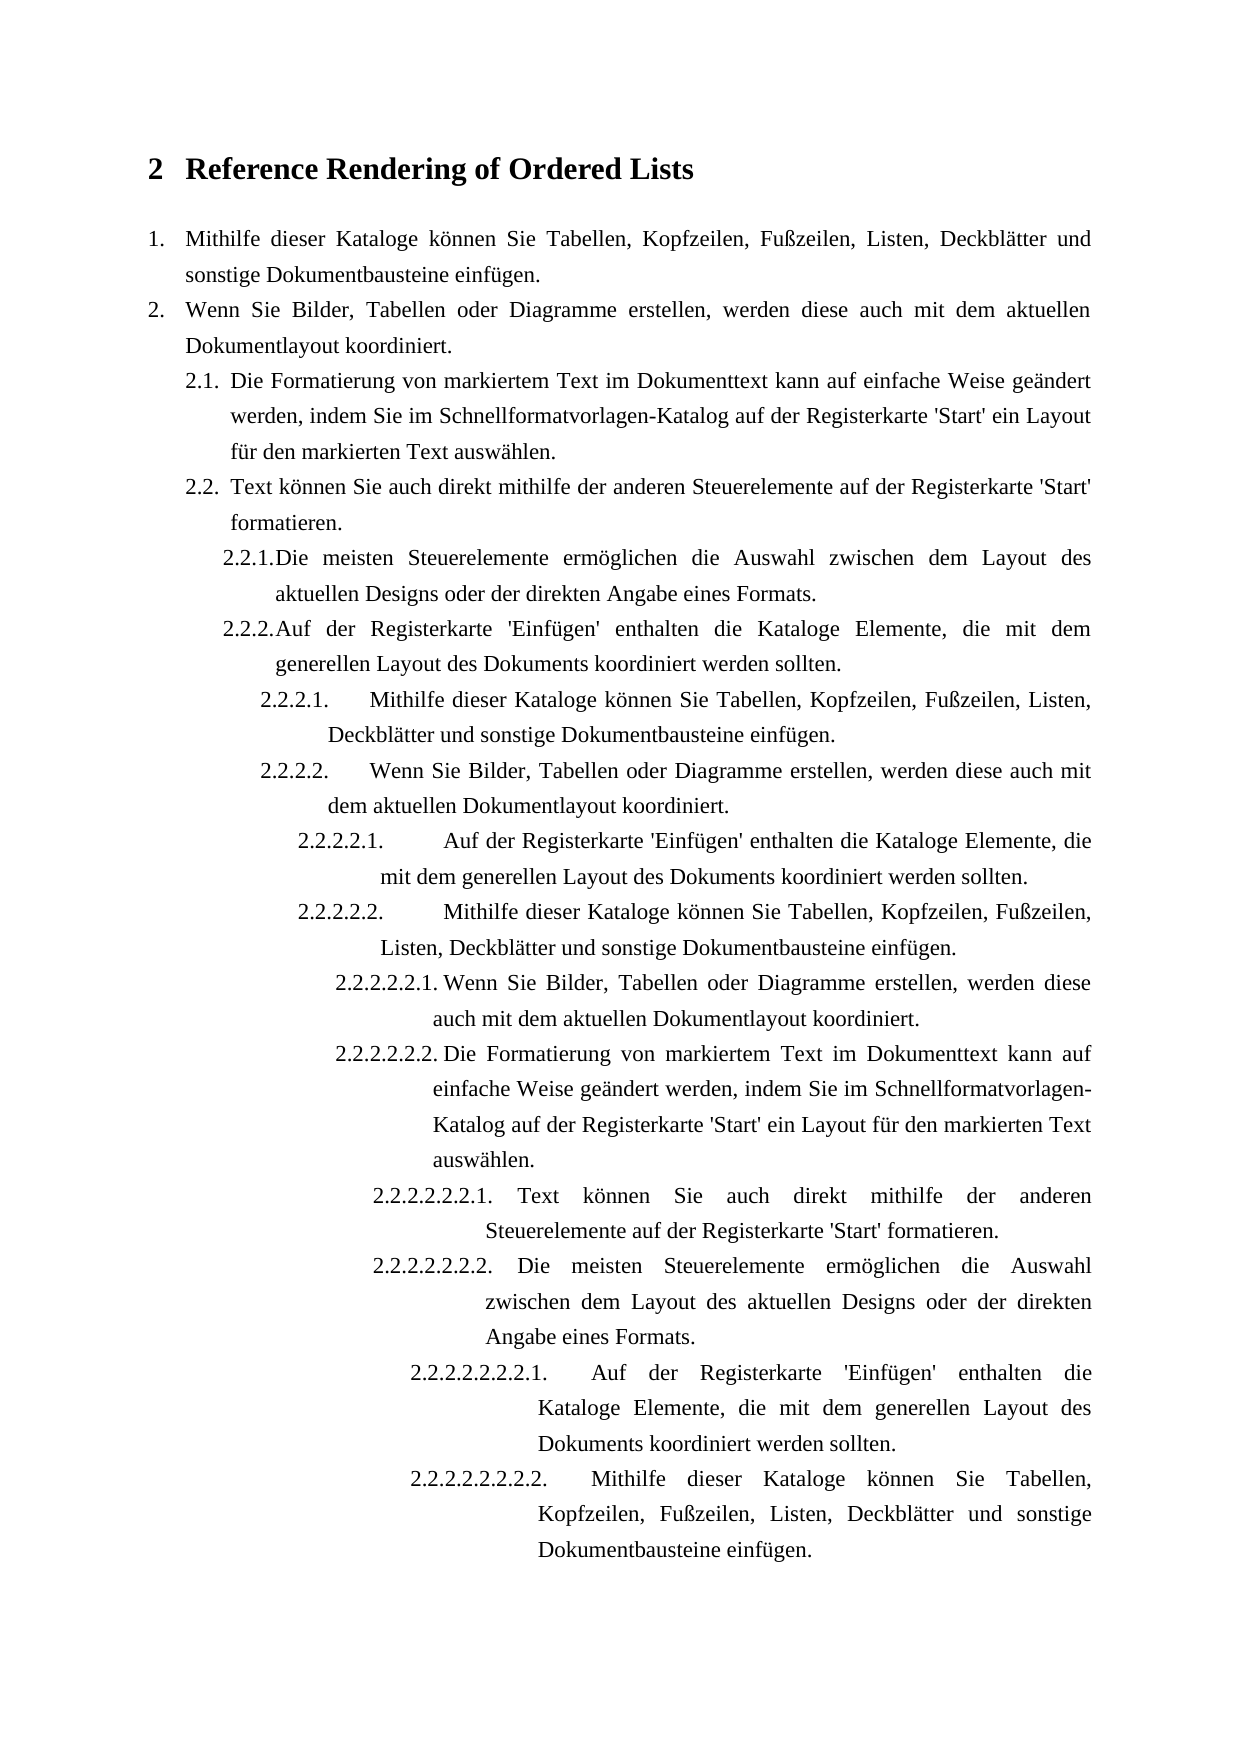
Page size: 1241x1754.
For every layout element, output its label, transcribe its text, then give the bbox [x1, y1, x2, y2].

list Mithilfe dieser Kataloge können Sie Tabellen, Kopfzeilen, Fußzeilen, Listen, Deckblätter und sonstige Dokumentbausteine einfügen. [410, 1458, 1093, 1564]
list Mithilfe dieser Kataloge können Sie Tabellen, Kopfzeilen, Fußzeilen, Listen, Deckblätter und sonstige Dokumentbausteine einfügen. [148, 218, 1093, 289]
list Text können Sie auch direkt mithilfe der anderen Steuerelemente auf der Registerkarte 'Start' formatieren. [373, 1175, 1093, 1246]
list Die meisten Steuerelemente ermöglichen die Auswahl zwischen dem Layout des aktuellen Designs oder der direkten Angabe eines Formats. [223, 537, 1093, 608]
list Mithilfe dieser Kataloge können Sie Tabellen, Kopfzeilen, Fußzeilen, Listen, Deckblätter und sonstige Dokumentbausteine einfügen. [260, 679, 1093, 750]
subtitle Reference Rendering of Ordered Lists [148, 148, 1093, 187]
list Wenn Sie Bilder, Tabellen oder Diagramme erstellen, werden diese auch mit dem aktuellen Dokumentlayout koordiniert. [260, 750, 1093, 821]
list Die Formatierung von markiertem Text im Dokumenttext kann auf einfache Weise geändert werden, indem Sie im Schnellformatvorlagen-Katalog auf der Registerkarte 'Start' ein Layout für den markierten Text auswählen. [335, 1033, 1093, 1175]
list Auf der Registerkarte 'Einfügen' enthalten die Kataloge Elemente, die mit dem generellen Layout des Dokuments koordiniert werden sollten. [410, 1352, 1093, 1458]
list Wenn Sie Bilder, Tabellen oder Diagramme erstellen, werden diese auch mit dem aktuellen Dokumentlayout koordiniert. [148, 289, 1093, 360]
list Die meisten Steuerelemente ermöglichen die Auswahl zwischen dem Layout des aktuellen Designs oder der direkten Angabe eines Formats. [373, 1246, 1093, 1352]
list Auf der Registerkarte 'Einfügen' enthalten die Kataloge Elemente, die mit dem generellen Layout des Dokuments koordiniert werden sollten. [298, 821, 1093, 891]
list Auf der Registerkarte 'Einfügen' enthalten die Kataloge Elemente, die mit dem generellen Layout des Dokuments koordiniert werden sollten. [223, 608, 1093, 679]
list Die Formatierung von markiertem Text im Dokumenttext kann auf einfache Weise geändert werden, indem Sie im Schnellformatvorlagen-Katalog auf der Registerkarte 'Start' ein Layout für den markierten Text auswählen. [185, 360, 1093, 466]
list Text können Sie auch direkt mithilfe der anderen Steuerelemente auf der Registerkarte 'Start' formatieren. [185, 466, 1093, 537]
list Wenn Sie Bilder, Tabellen oder Diagramme erstellen, werden diese auch mit dem aktuellen Dokumentlayout koordiniert. [335, 962, 1093, 1033]
list Mithilfe dieser Kataloge können Sie Tabellen, Kopfzeilen, Fußzeilen, Listen, Deckblätter und sonstige Dokumentbausteine einfügen. [298, 891, 1093, 962]
